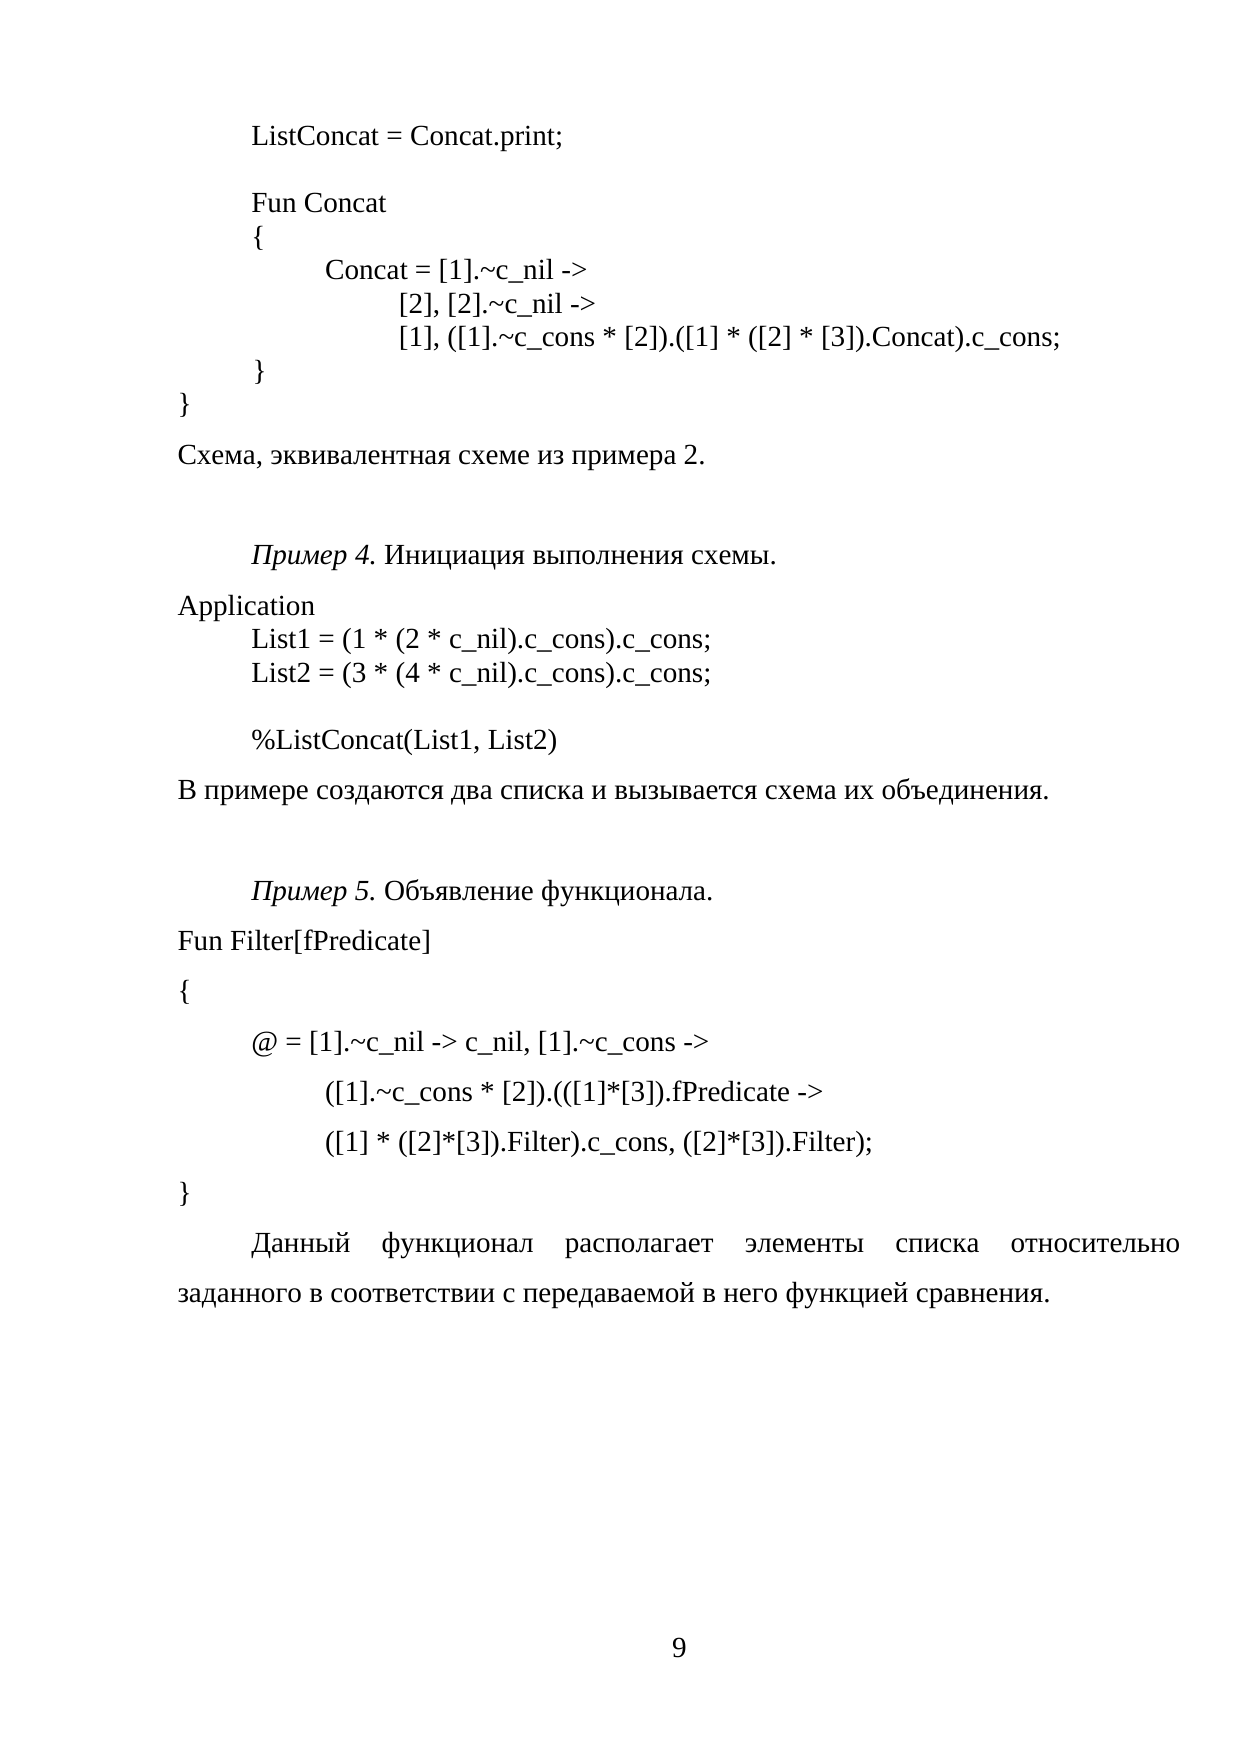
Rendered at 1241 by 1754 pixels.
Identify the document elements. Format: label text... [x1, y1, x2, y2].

text @ = [1].~c_nil -> c_nil, [1].~c_cons -> [177, 1024, 1181, 1057]
list [1], ([1].~c_cons * [2]).([1] * ([2] * [3]).Concat).c_cons; [252, 319, 1181, 353]
text List2 = (3 * (4 * c_nil).c_cons).c_cons; [177, 655, 1181, 688]
text { [177, 973, 1181, 1007]
text List1 = (1 * (2 * c_nil).c_cons).c_cons; [177, 621, 1181, 655]
text В примере создаются два списка и вызывается схема их объединения. [177, 772, 1181, 806]
list [2], [2].~c_nil -> [252, 286, 1181, 319]
list } [177, 386, 1181, 420]
list { [177, 219, 1181, 252]
text Application [177, 588, 1181, 621]
list ListConcat = Concat.print; [177, 118, 1181, 152]
list Fun Concat [177, 185, 1181, 219]
text Fun Filter[fPredicate] [177, 923, 1181, 957]
text ([1] * ([2]*[3]).Filter).c_cons, ([2]*[3]).Filter); [177, 1124, 1181, 1158]
text %ListConcat(List1, List2) [177, 722, 1181, 755]
text Схема, эквивалентная схеме из примера 2. [177, 437, 1181, 470]
text Пример 4. Инициация выполнения схемы. [177, 537, 1181, 571]
list Concat = [1].~c_nil -> [252, 252, 1181, 286]
text Данный функционал располагает элементы списка относительно заданного в соответствии с передаваемой в него функцией сравнения. [177, 1225, 1181, 1309]
text Пример 5. Объявление функционала. [177, 873, 1181, 906]
text ([1].~c_cons * [2]).(([1]*[3]).fPredicate -> [177, 1074, 1181, 1108]
list } [252, 353, 1181, 386]
text } [177, 1175, 1181, 1208]
